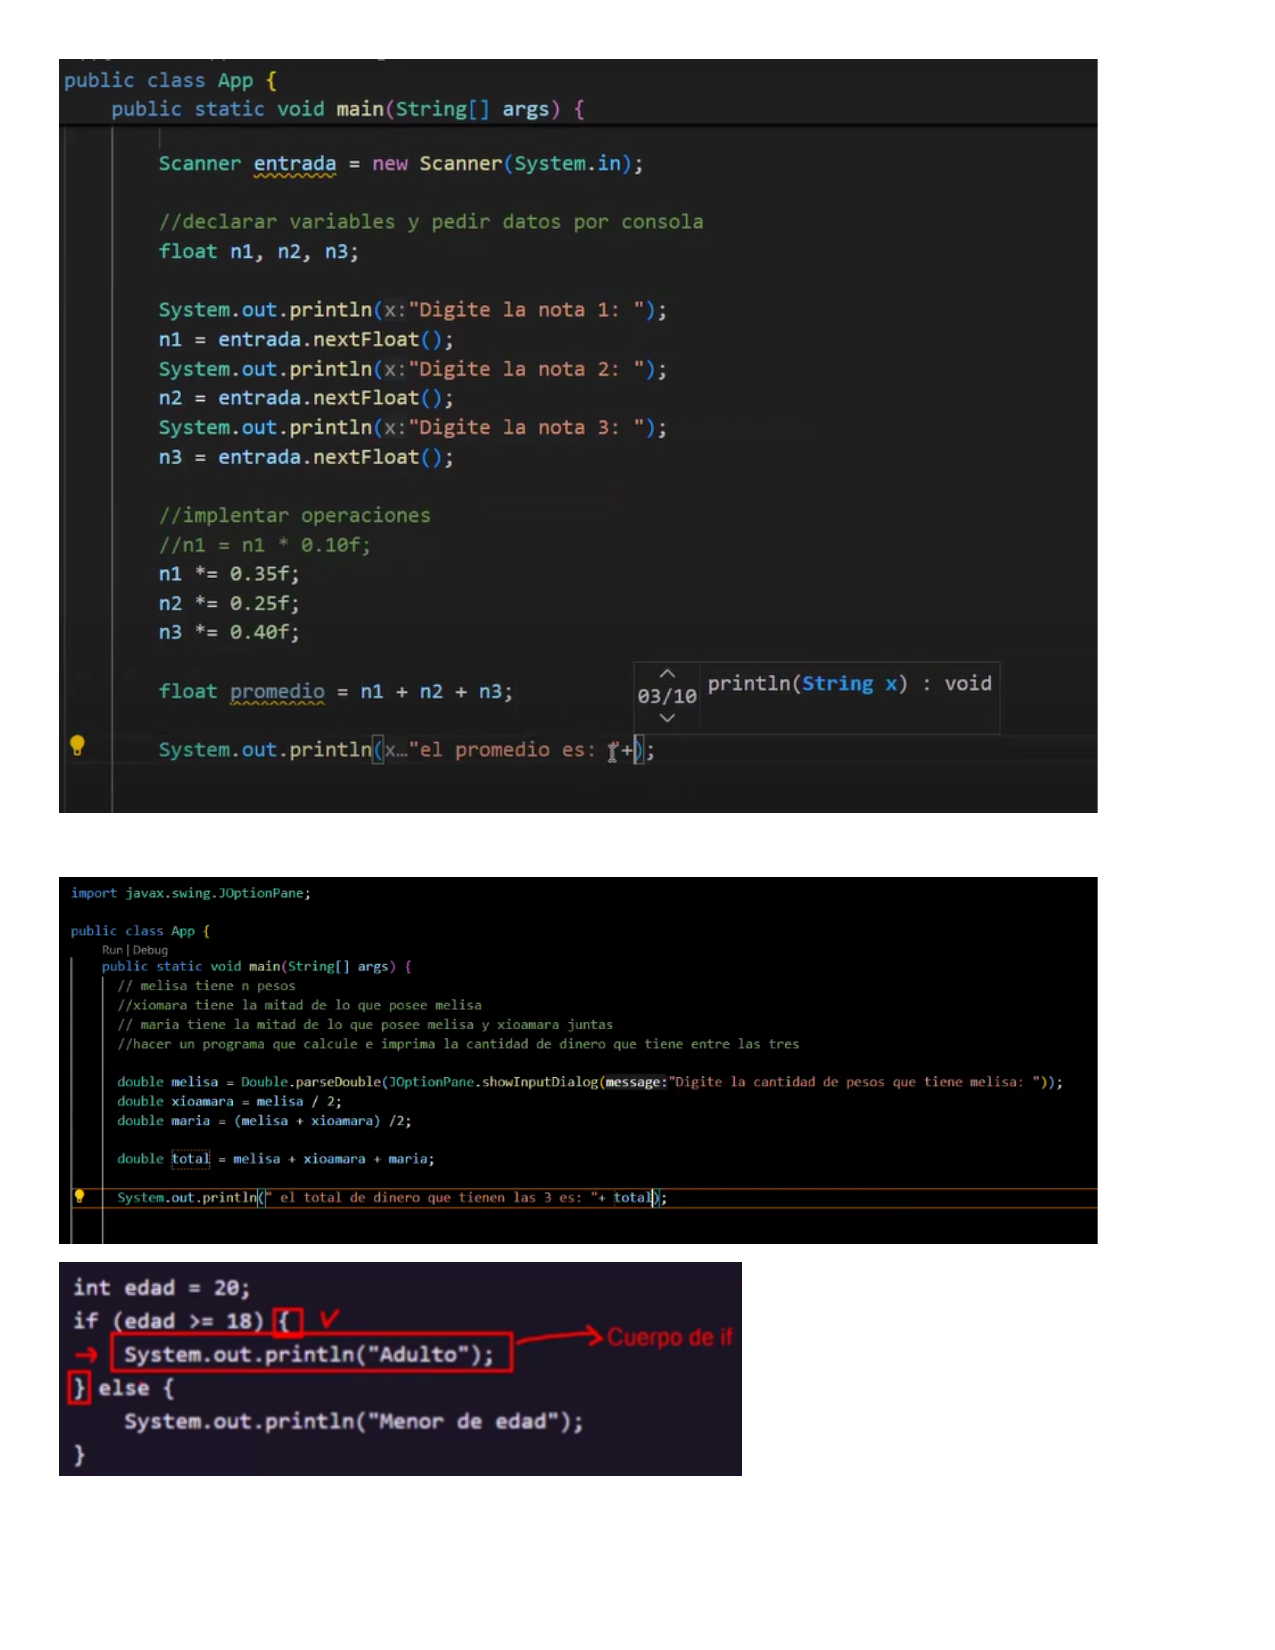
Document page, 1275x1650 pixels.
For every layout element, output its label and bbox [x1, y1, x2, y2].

picture [59, 59, 1098, 813]
picture [59, 877, 1098, 1244]
picture [59, 1262, 742, 1476]
